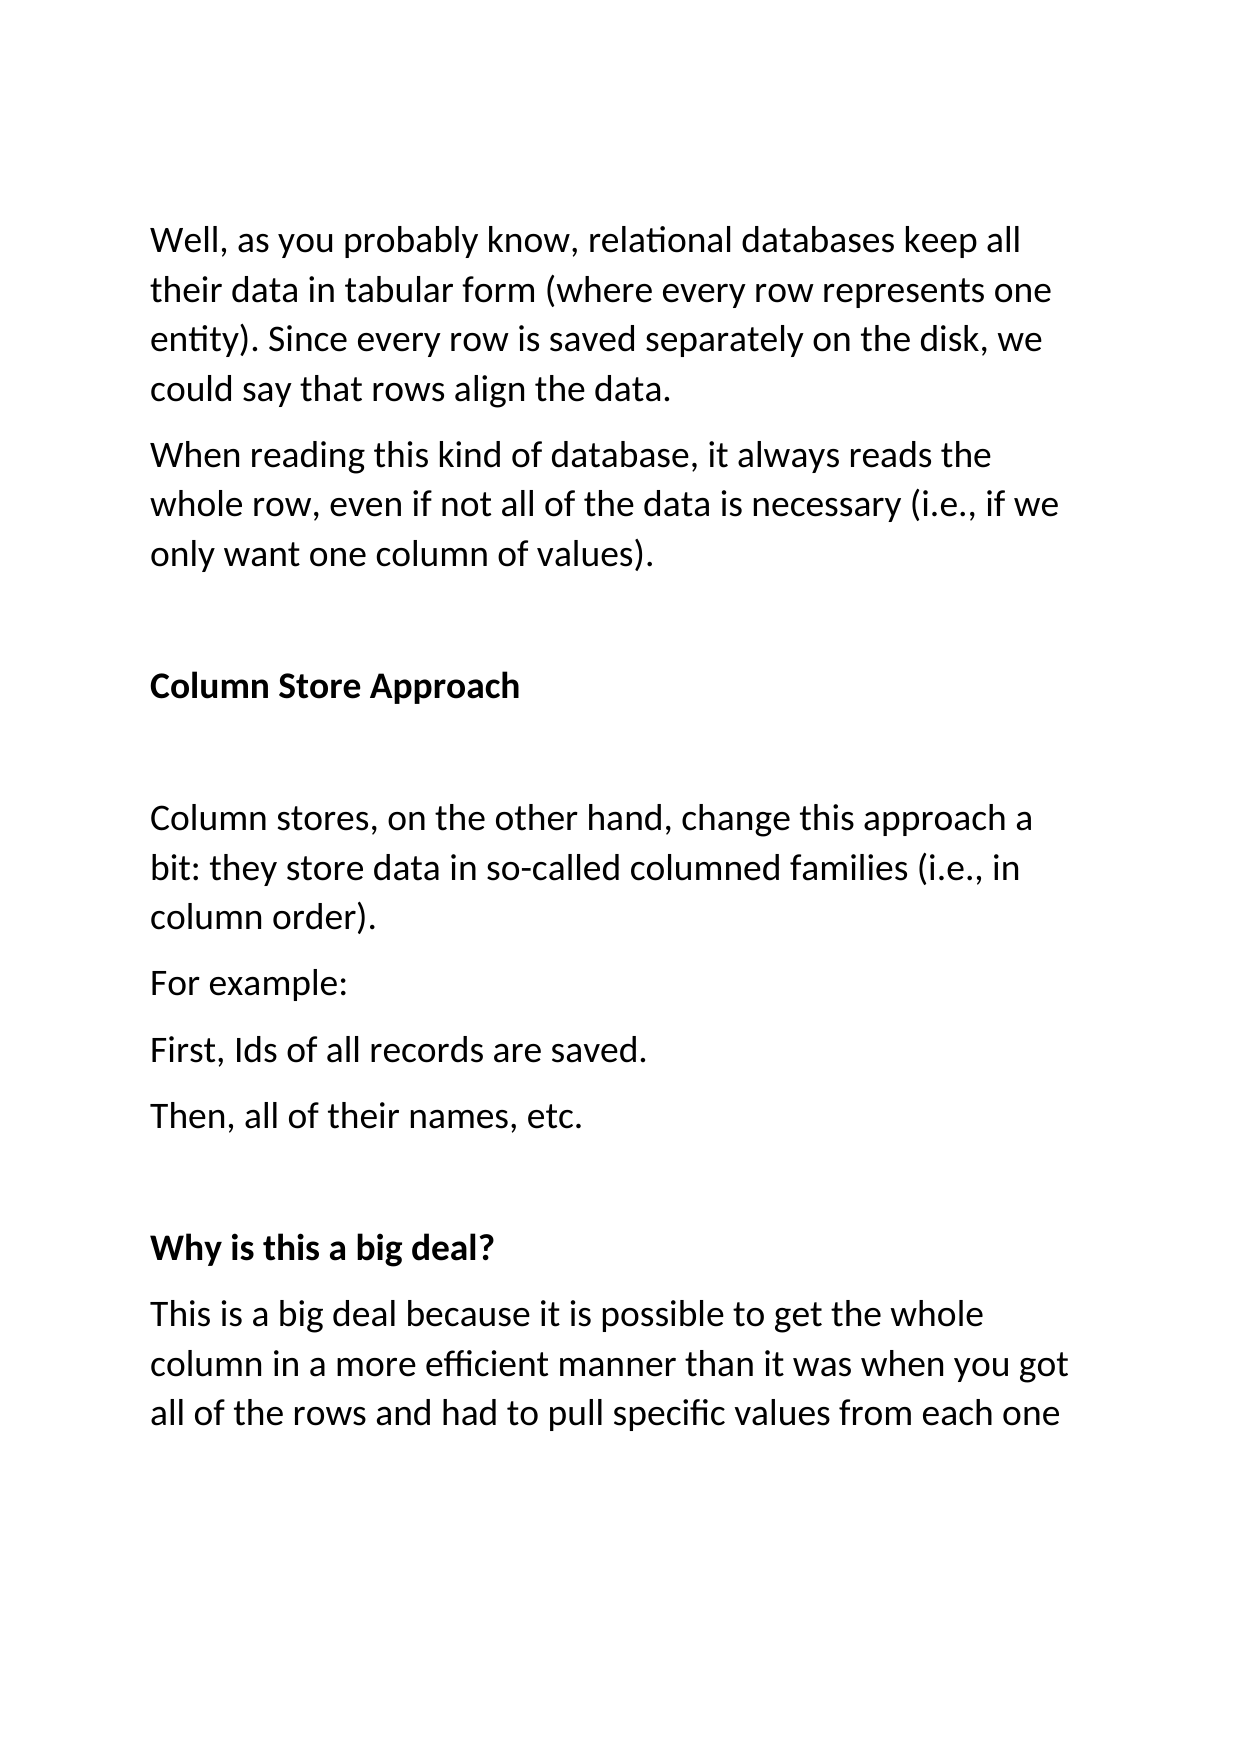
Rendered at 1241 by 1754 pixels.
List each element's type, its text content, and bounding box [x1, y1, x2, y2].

text Well, as you probably know, relational databases keep all their data in tabular form (where every row represents one entity). Since every row is saved separately on the disk, we could say that rows align the data. [150, 216, 1090, 410]
text Then, all of their names, etc. [150, 1092, 1090, 1137]
text Column Store Approach [150, 662, 1090, 708]
text Column stores, on the other hand, change this approach a bit: they store data in so-called columned families (i.e., in column order). [150, 794, 1090, 939]
text First, Ids of all records are saved. [150, 1026, 1090, 1071]
text When reading this kind of database, it always reads the whole row, even if not all of the data is necessary (i.e., if we only want one column of values). [150, 431, 1090, 576]
text Why is this a big deal? [150, 1224, 1090, 1270]
text This is a big deal because it is possible to get the whole column in a more efficient manner than it was when you got all of the rows and had to pull specific values from each one [150, 1290, 1090, 1435]
text For example: [150, 959, 1090, 1005]
